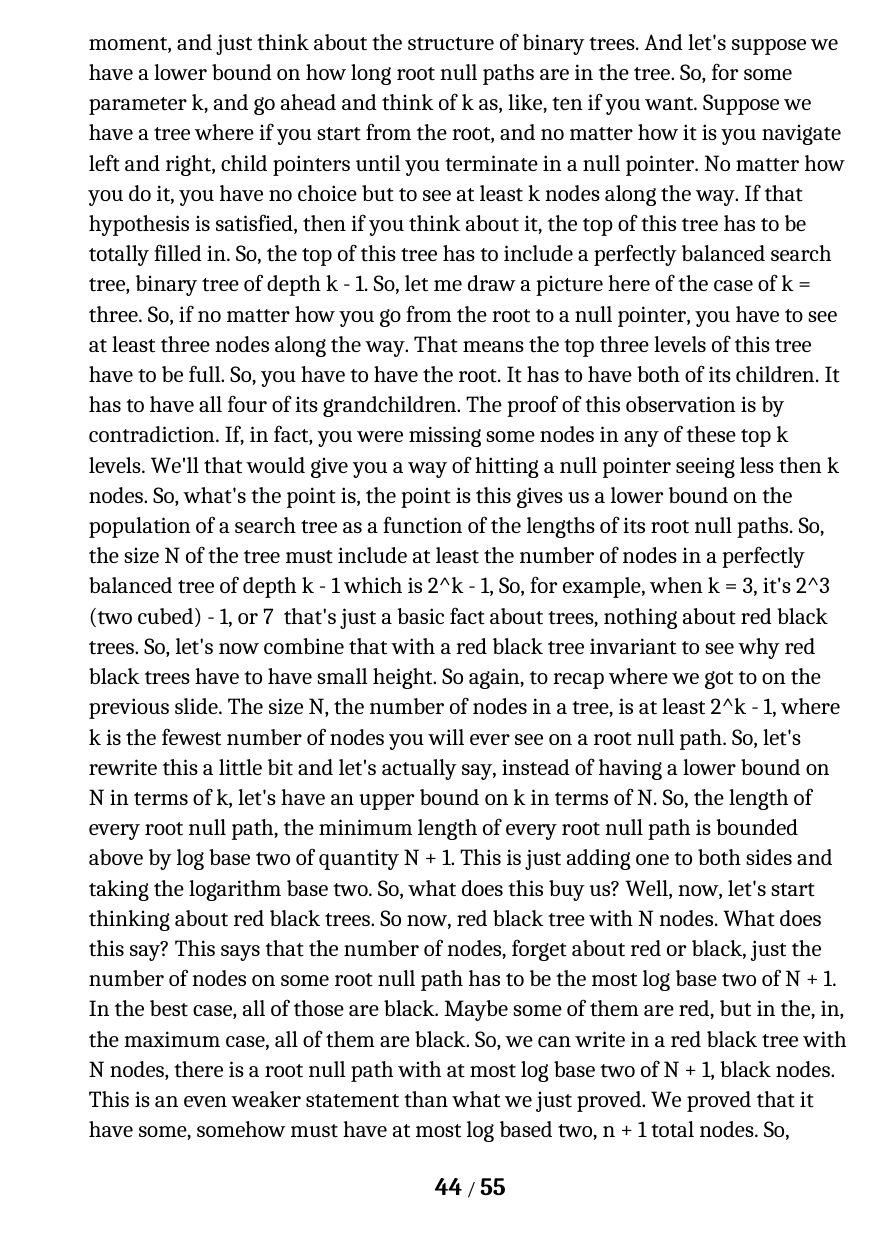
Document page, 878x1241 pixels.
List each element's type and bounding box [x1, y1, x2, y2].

text [89, 29, 847, 1143]
